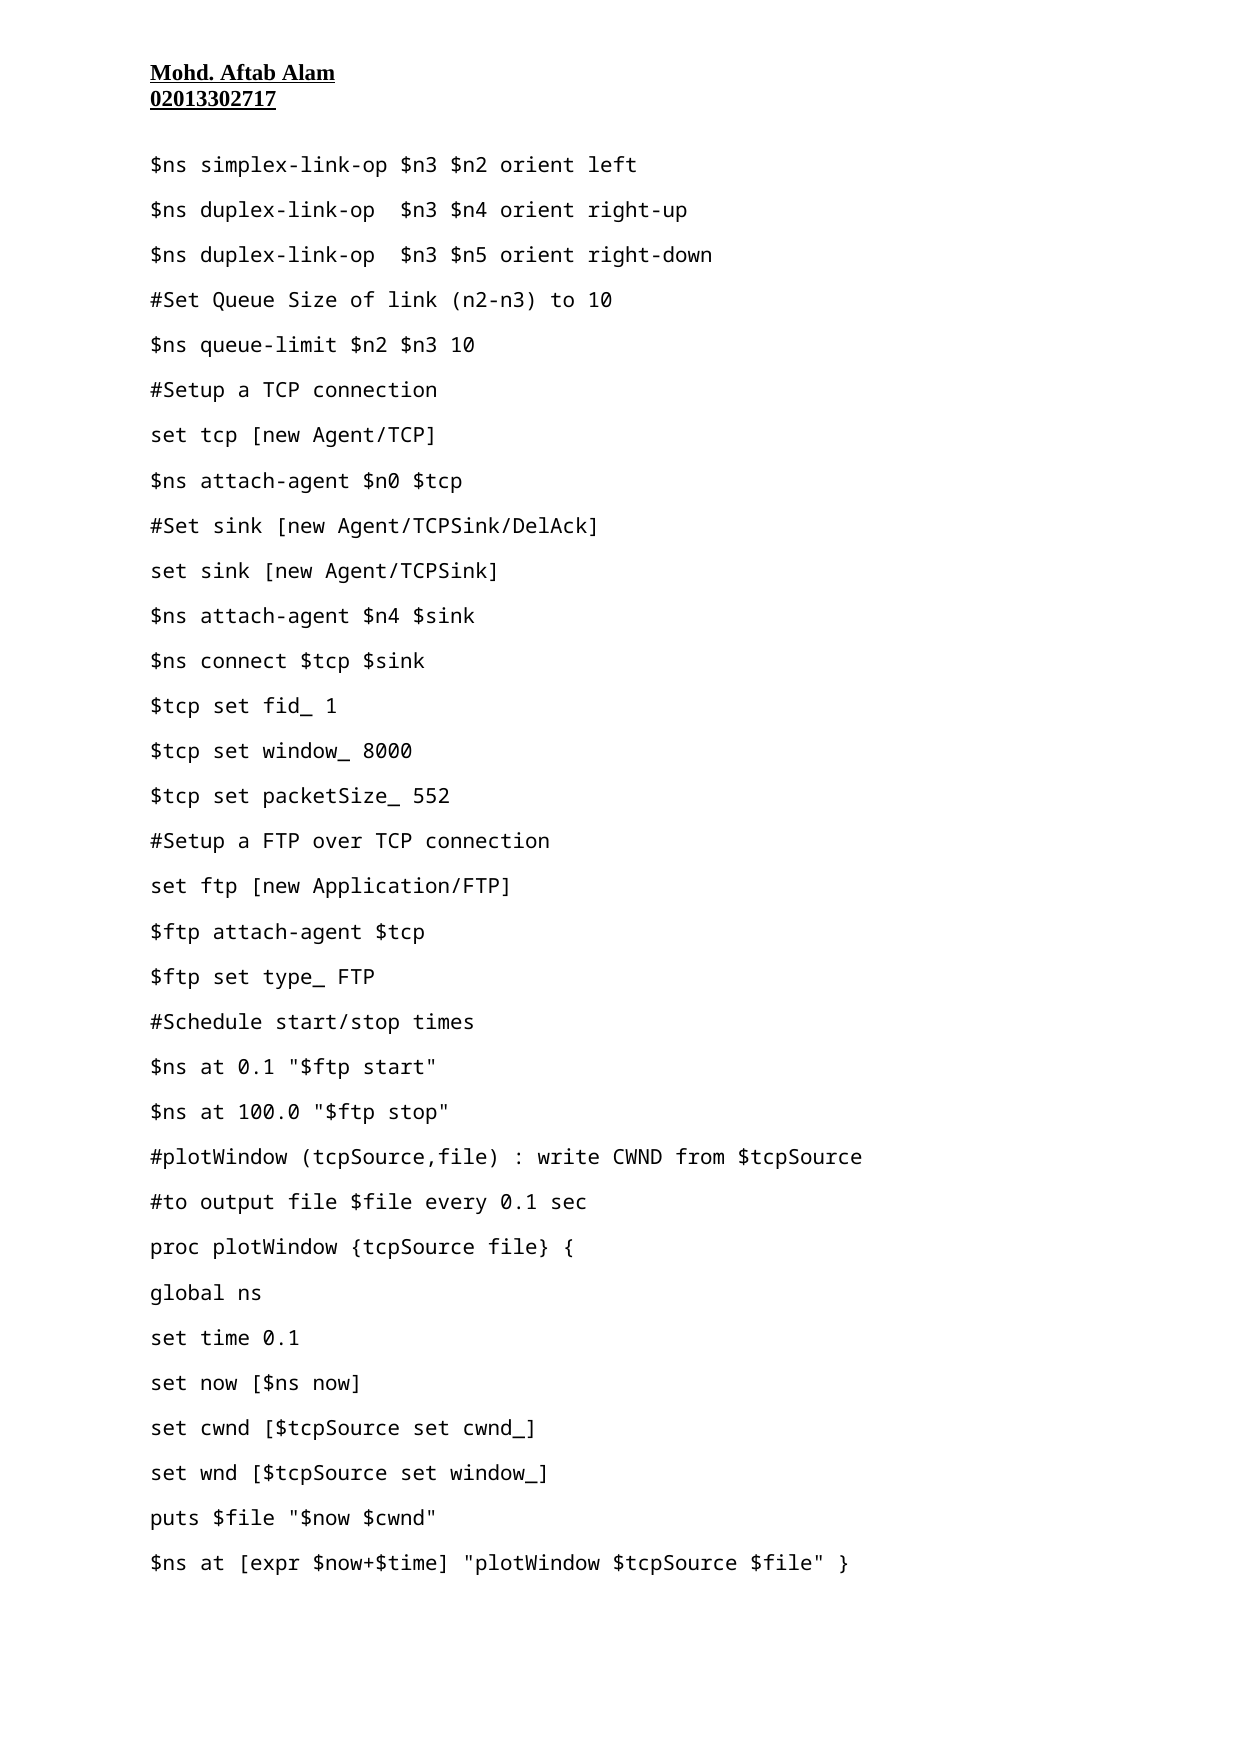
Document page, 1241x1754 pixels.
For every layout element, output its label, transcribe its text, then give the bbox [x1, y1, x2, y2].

text $ns attach-agent $n4 $sink [150, 601, 1090, 629]
text $ns attach-agent $n0 $tcp [150, 466, 1090, 494]
text set cwnd [$tcpSource set cwnd_] [150, 1413, 1090, 1441]
text set sink [new Agent/TCPSink] [150, 556, 1090, 584]
text #Setup a TCP connection [150, 376, 1090, 404]
text #plotWindow (tcpSource,file) : write CWND from $tcpSource [150, 1142, 1090, 1171]
text #Setup a FTP over TCP connection [150, 827, 1090, 855]
text $tcp set window_ 8000 [150, 736, 1090, 765]
text $ns duplex-link-op $n3 $n4 orient right-up [150, 195, 1090, 223]
text set wnd [$tcpSource set window_] [150, 1458, 1090, 1486]
text $ns duplex-link-op $n3 $n5 orient right-down [150, 240, 1090, 269]
text puts $file "$now $cwnd" [150, 1503, 1090, 1532]
text set now [$ns now] [150, 1368, 1090, 1396]
text #Set Queue Size of link (n2-n3) to 10 [150, 285, 1090, 314]
text set tcp [new Agent/TCP] [150, 421, 1090, 449]
text set ftp [new Application/FTP] [150, 872, 1090, 900]
text $ftp attach-agent $tcp [150, 917, 1090, 945]
text #Schedule start/stop times [150, 1007, 1090, 1035]
text #Set sink [new Agent/TCPSink/DelAck] [150, 511, 1090, 539]
text $ns simplex-link-op $n3 $n2 orient left [150, 150, 1090, 178]
text proc plotWindow {tcpSource file} { [150, 1232, 1090, 1261]
text #to output file $file every 0.1 sec [150, 1187, 1090, 1216]
text $ftp set type_ FTP [150, 962, 1090, 990]
text $ns at 0.1 "$ftp start" [150, 1052, 1090, 1081]
text $tcp set packetSize_ 552 [150, 781, 1090, 810]
text $ns queue-limit $n2 $n3 10 [150, 330, 1090, 359]
text set time 0.1 [150, 1323, 1090, 1351]
text $ns connect $tcp $sink [150, 646, 1090, 674]
text $ns at 100.0 "$ftp stop" [150, 1097, 1090, 1126]
text $tcp set fid_ 1 [150, 691, 1090, 720]
text global ns [150, 1278, 1090, 1306]
text $ns at [expr $now+$time] "plotWindow $tcpSource $file" } [150, 1548, 1090, 1577]
